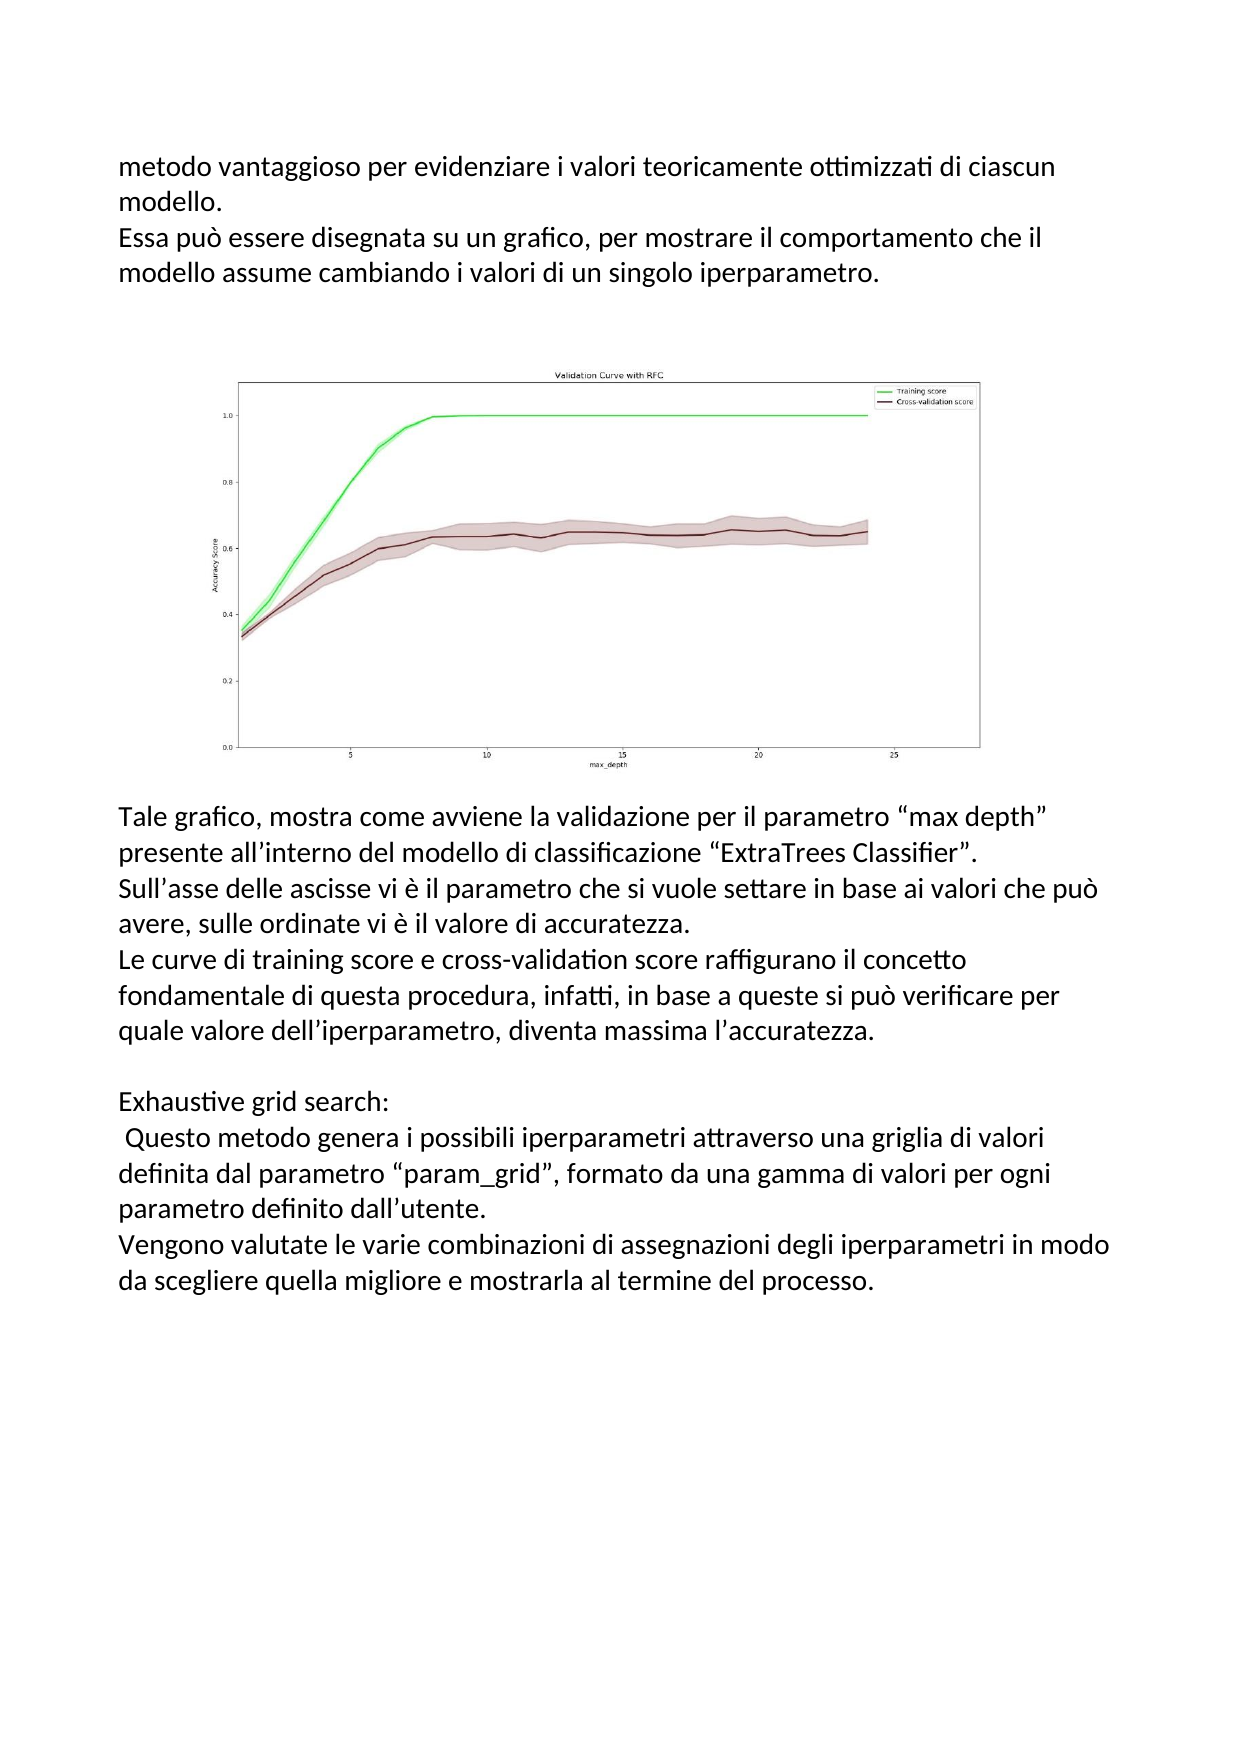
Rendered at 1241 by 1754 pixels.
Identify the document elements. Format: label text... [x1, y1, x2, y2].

text Tale grafico, mostra come avviene la validazione per il parametro “max depth” presente all’interno del modello di classificazione “ExtraTrees Classifier”. Sull’asse delle ascisse vi è il parametro che si vuole settare in base ai valori che può avere, sulle ordinate vi è il valore di accuratezza. Le curve di training score e cross-validation score raffigurano il concetto fondamentale di questa procedura, infatti, in base a queste si può verificare per quale valore dell’iperparametro, diventa massima l’accuratezza. Exhaustive grid search: Questo metodo genera i possibili iperparametri attraverso una griglia di valori definita dal parametro “param_grid”, formato da una gamma di valori per ogni parametro definito dall’utente. Vengono valutate le varie combinazioni di assegnazioni degli iperparametri in modo da scegliere quella migliore e mostrarla al termine del processo. [118, 798, 1122, 1297]
picture [118, 325, 1075, 799]
